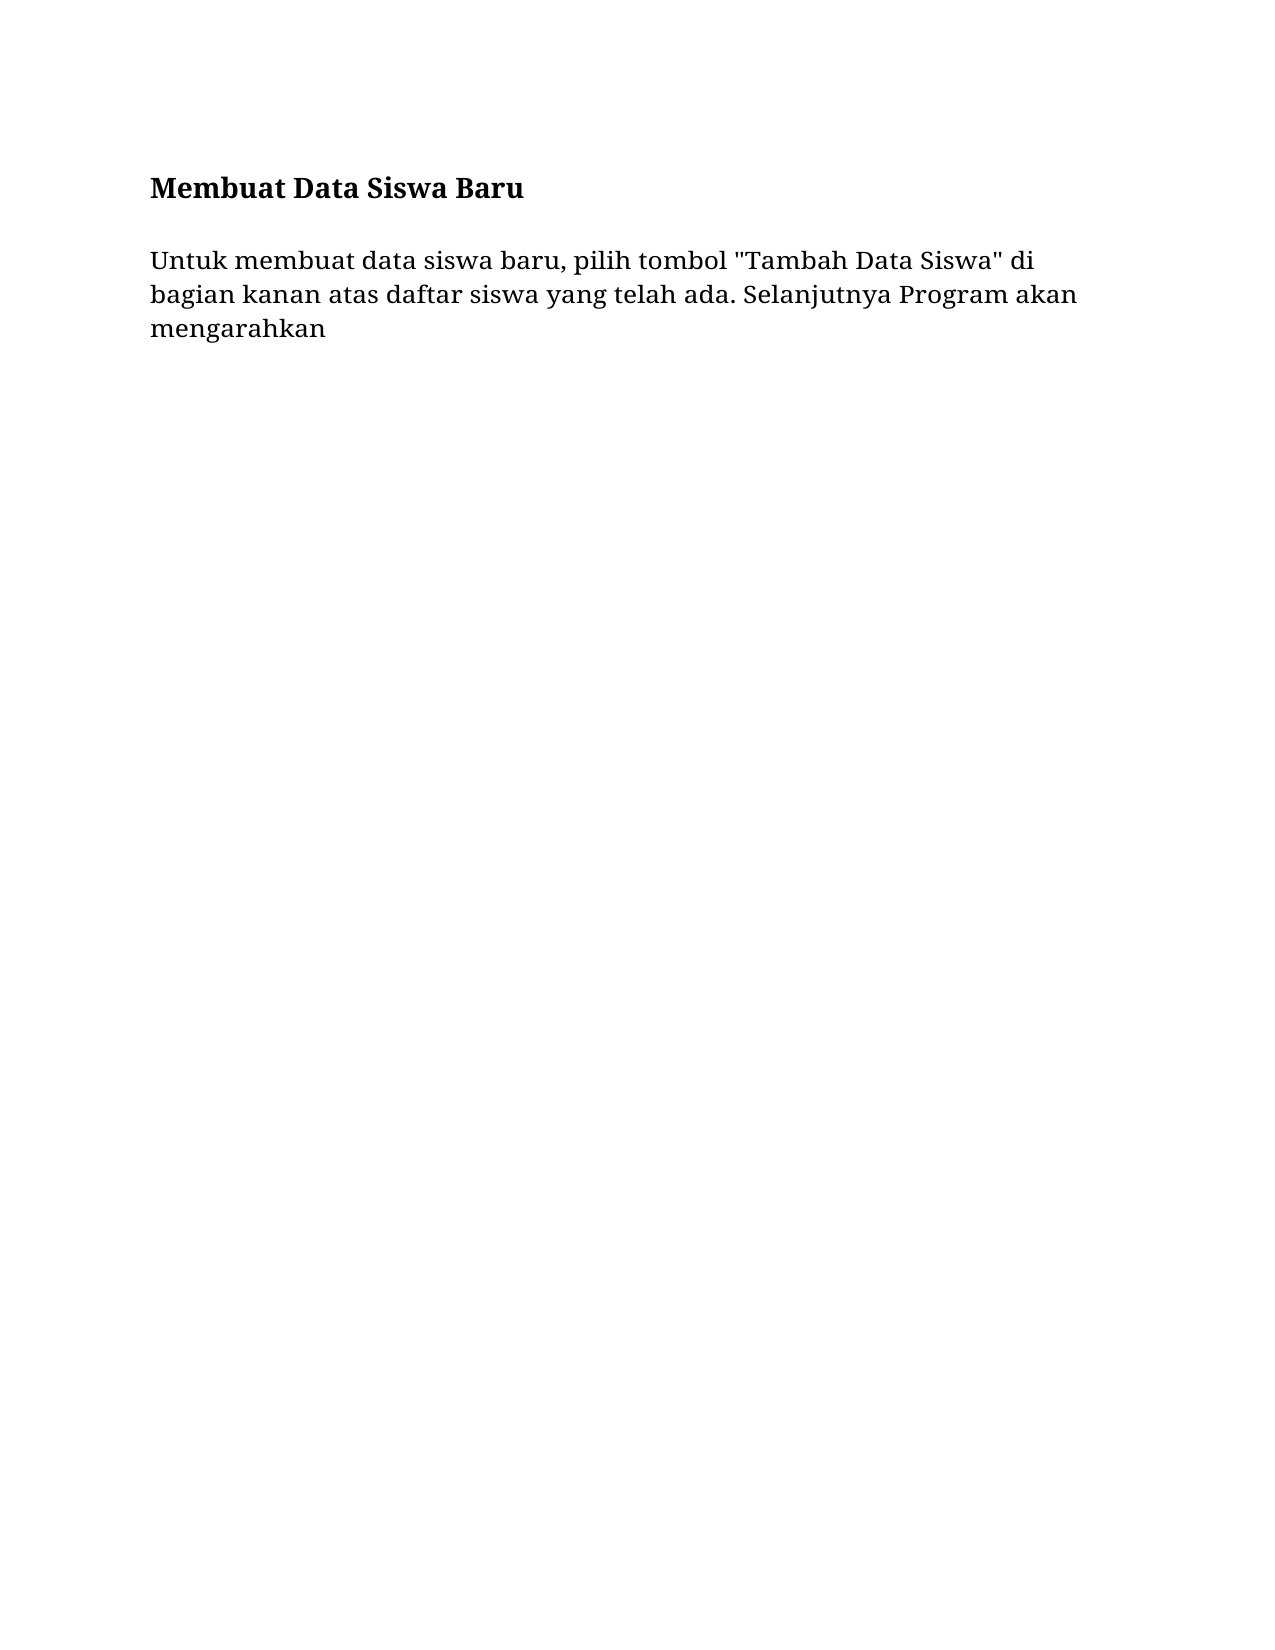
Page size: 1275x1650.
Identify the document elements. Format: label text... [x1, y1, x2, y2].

subtitle Membuat Data Siswa Baru [150, 168, 1148, 206]
text Untuk membuat data siswa baru, pilih tombol "Tambah Data Siswa" di bagian kanan atas daftar siswa yang telah ada. Selanjutnya Program akan mengarahkan [150, 244, 1125, 345]
